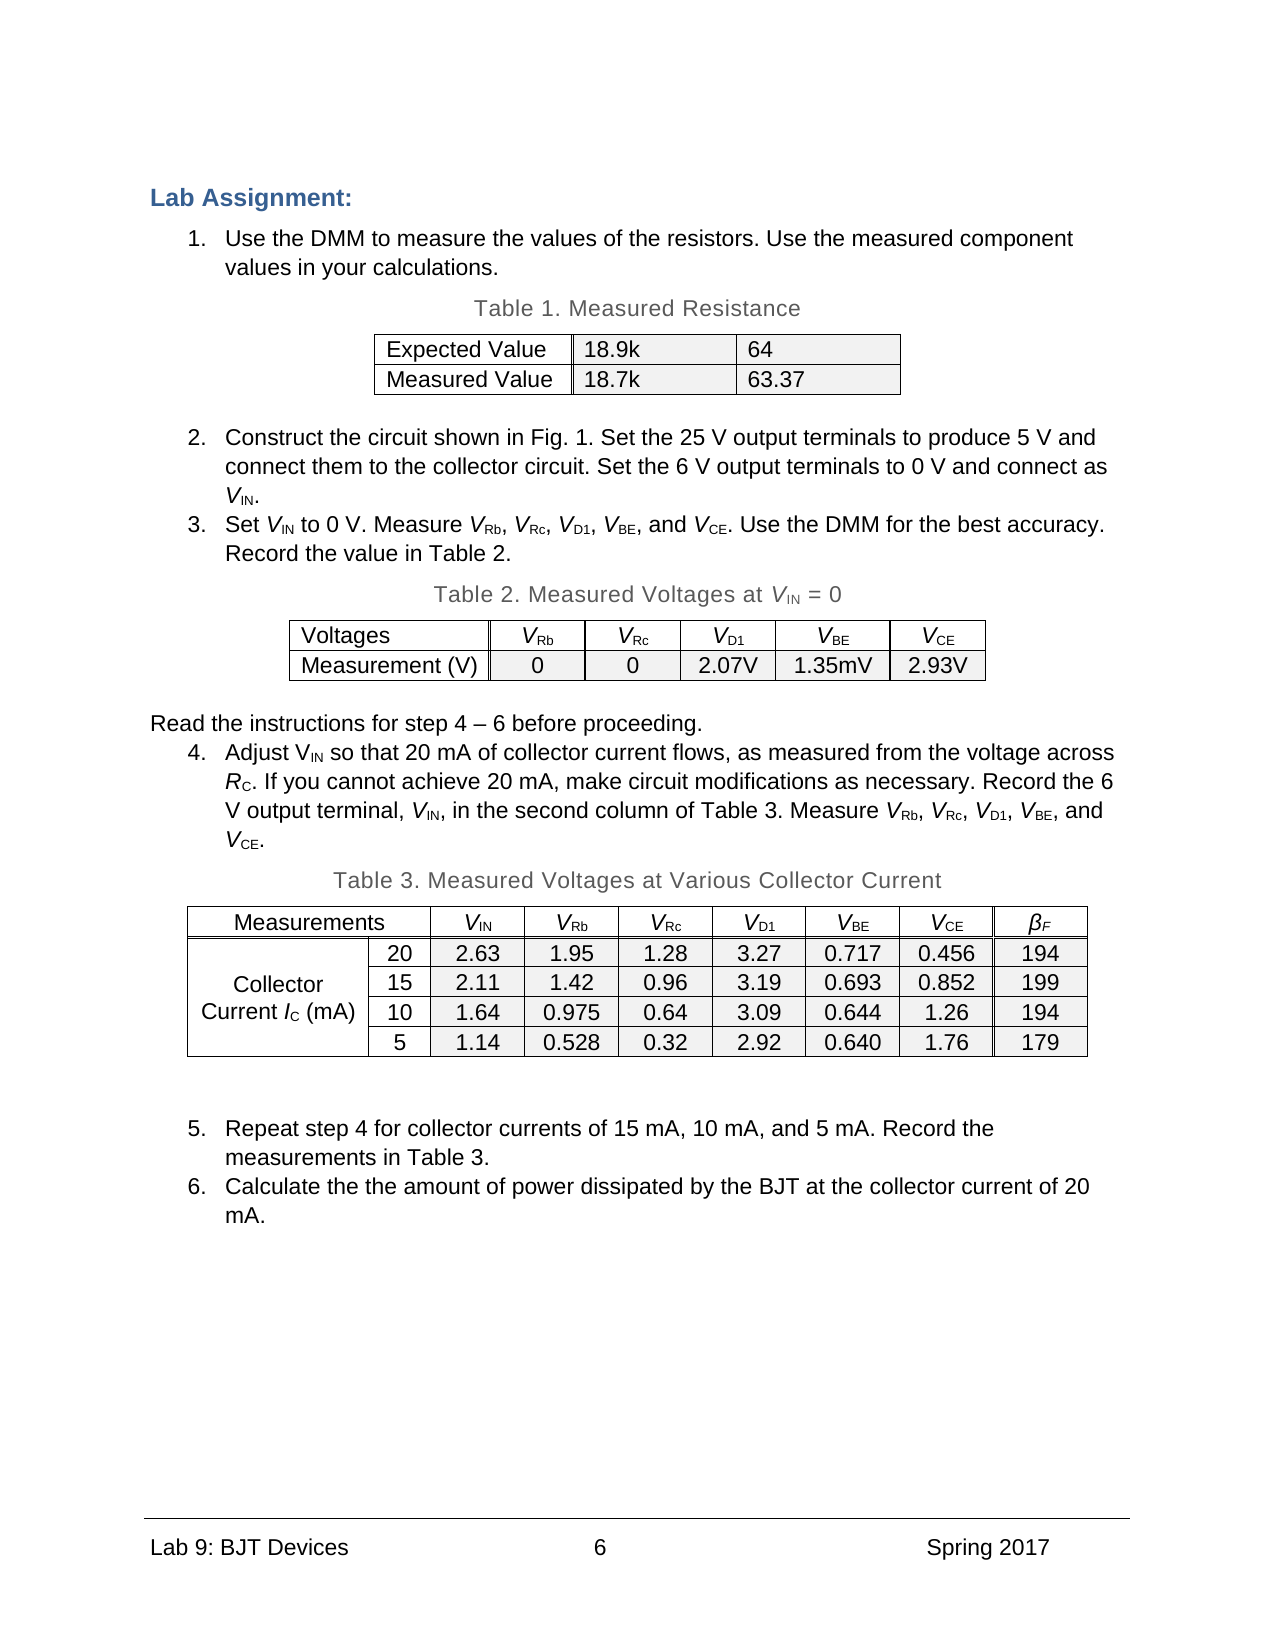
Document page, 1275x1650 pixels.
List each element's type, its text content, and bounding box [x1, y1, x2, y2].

table_cell 194 [995, 939, 1087, 966]
table_cell 3.27 [713, 939, 805, 966]
table_header VCE [900, 907, 992, 936]
table_cell 2.93V [891, 651, 985, 680]
list Use the DMM to measure the values of the resistors. Use the measured component values in your calculations. [187, 224, 1125, 280]
text Table 3. Measured Voltages at Various Collector Current [270, 867, 1005, 894]
table_cell 2.63 [431, 939, 524, 966]
table_cell 1.64 [431, 997, 524, 1026]
table_header 18.9k [574, 335, 736, 364]
table_cell 0.64 [619, 997, 712, 1026]
table_cell 1.42 [525, 967, 618, 996]
table_cell 0.96 [619, 967, 712, 996]
list Read the instructions for step 4 – 6 before proceeding. [150, 710, 1125, 736]
table_cell 199 [995, 967, 1087, 996]
table_cell 2.07V [681, 651, 775, 680]
table_cell 1.26 [900, 997, 992, 1026]
list Calculate the the amount of power dissipated by the BJT at the collector current of 20 mA. [187, 1173, 1125, 1228]
table_cell 20 [369, 939, 430, 966]
table_header Expected Value [375, 335, 571, 364]
table_cell 0.644 [806, 997, 899, 1026]
table_cell 1.35mV [776, 651, 889, 680]
table_header 64 [737, 335, 900, 364]
table_header VIN [431, 907, 524, 936]
table_cell 179 [995, 1027, 1087, 1056]
table_header VRc [586, 621, 680, 650]
table_cell 194 [995, 997, 1087, 1026]
table_cell 0.528 [525, 1027, 618, 1056]
table_cell 0.975 [525, 997, 618, 1026]
table_header βF [995, 907, 1087, 936]
table_cell 0 [586, 651, 680, 680]
table_header VRb [491, 621, 584, 650]
table_cell 63.37 [737, 365, 900, 394]
table_cell Collector Current IC (mA) [188, 939, 368, 1056]
table_cell 18.7k [574, 365, 736, 394]
table_header VD1 [681, 621, 775, 650]
table_cell 1.28 [619, 939, 712, 966]
table_cell Measured Value [375, 365, 571, 394]
table_cell 3.19 [713, 967, 805, 996]
list Repeat step 4 for collector currents of 15 mA, 10 mA, and 5 mA. Record the measurements in Table 3. [187, 1115, 1125, 1170]
table_cell 0 [491, 651, 584, 680]
list Set VIN to 0 V. Measure VRb, VRc, VD1, VBE, and VCE. Use the DMM for the best accuracy. Record the value in Table 2. [187, 511, 1125, 566]
list Adjust VIN so that 20 mA of collector current flows, as measured from the voltage across RC. If you cannot achieve 20 mA, make circuit modifications as necessary. Record the 6 V output terminal, VIN, in the second column of Table 3. Measure VRb, VRc, VD1, VBE, and VCE. [187, 739, 1125, 852]
table_header VRc [619, 907, 712, 936]
table_header Voltages [290, 621, 488, 650]
table_header VD1 [713, 907, 805, 936]
table_header Measurements [188, 907, 430, 936]
list Construct the circuit shown in Fig. 1. Set the 25 V output terminals to produce 5 V and connect them to the collector circuit. Set the 6 V output terminals to 0 V and connect as VIN. [187, 424, 1125, 508]
table_cell Measurement (V) [290, 651, 488, 680]
table_cell 0.693 [806, 967, 899, 996]
text Table 1. Measured Resistance [270, 295, 1005, 321]
table_cell 0.32 [619, 1027, 712, 1056]
table_header VBE [776, 621, 889, 650]
table_cell 5 [369, 1027, 430, 1056]
table_cell 1.14 [431, 1027, 524, 1056]
subtitle Lab Assignment: [150, 183, 1125, 212]
table_cell 2.11 [431, 967, 524, 996]
table_cell 0.640 [806, 1027, 899, 1056]
table_cell 0.456 [900, 939, 992, 966]
table_cell 3.09 [713, 997, 805, 1026]
table_header VBE [806, 907, 899, 936]
text Table 2. Measured Voltages at VIN = 0 [270, 581, 1005, 607]
table_header VCE [891, 621, 985, 650]
table_cell 10 [369, 997, 430, 1026]
table_cell 15 [369, 967, 430, 996]
table_cell 1.95 [525, 939, 618, 966]
table_cell 0.852 [900, 967, 992, 996]
table_cell 0.717 [806, 939, 899, 966]
table_cell 1.76 [900, 1027, 992, 1056]
table_cell 2.92 [713, 1027, 805, 1056]
table_header VRb [525, 907, 618, 936]
